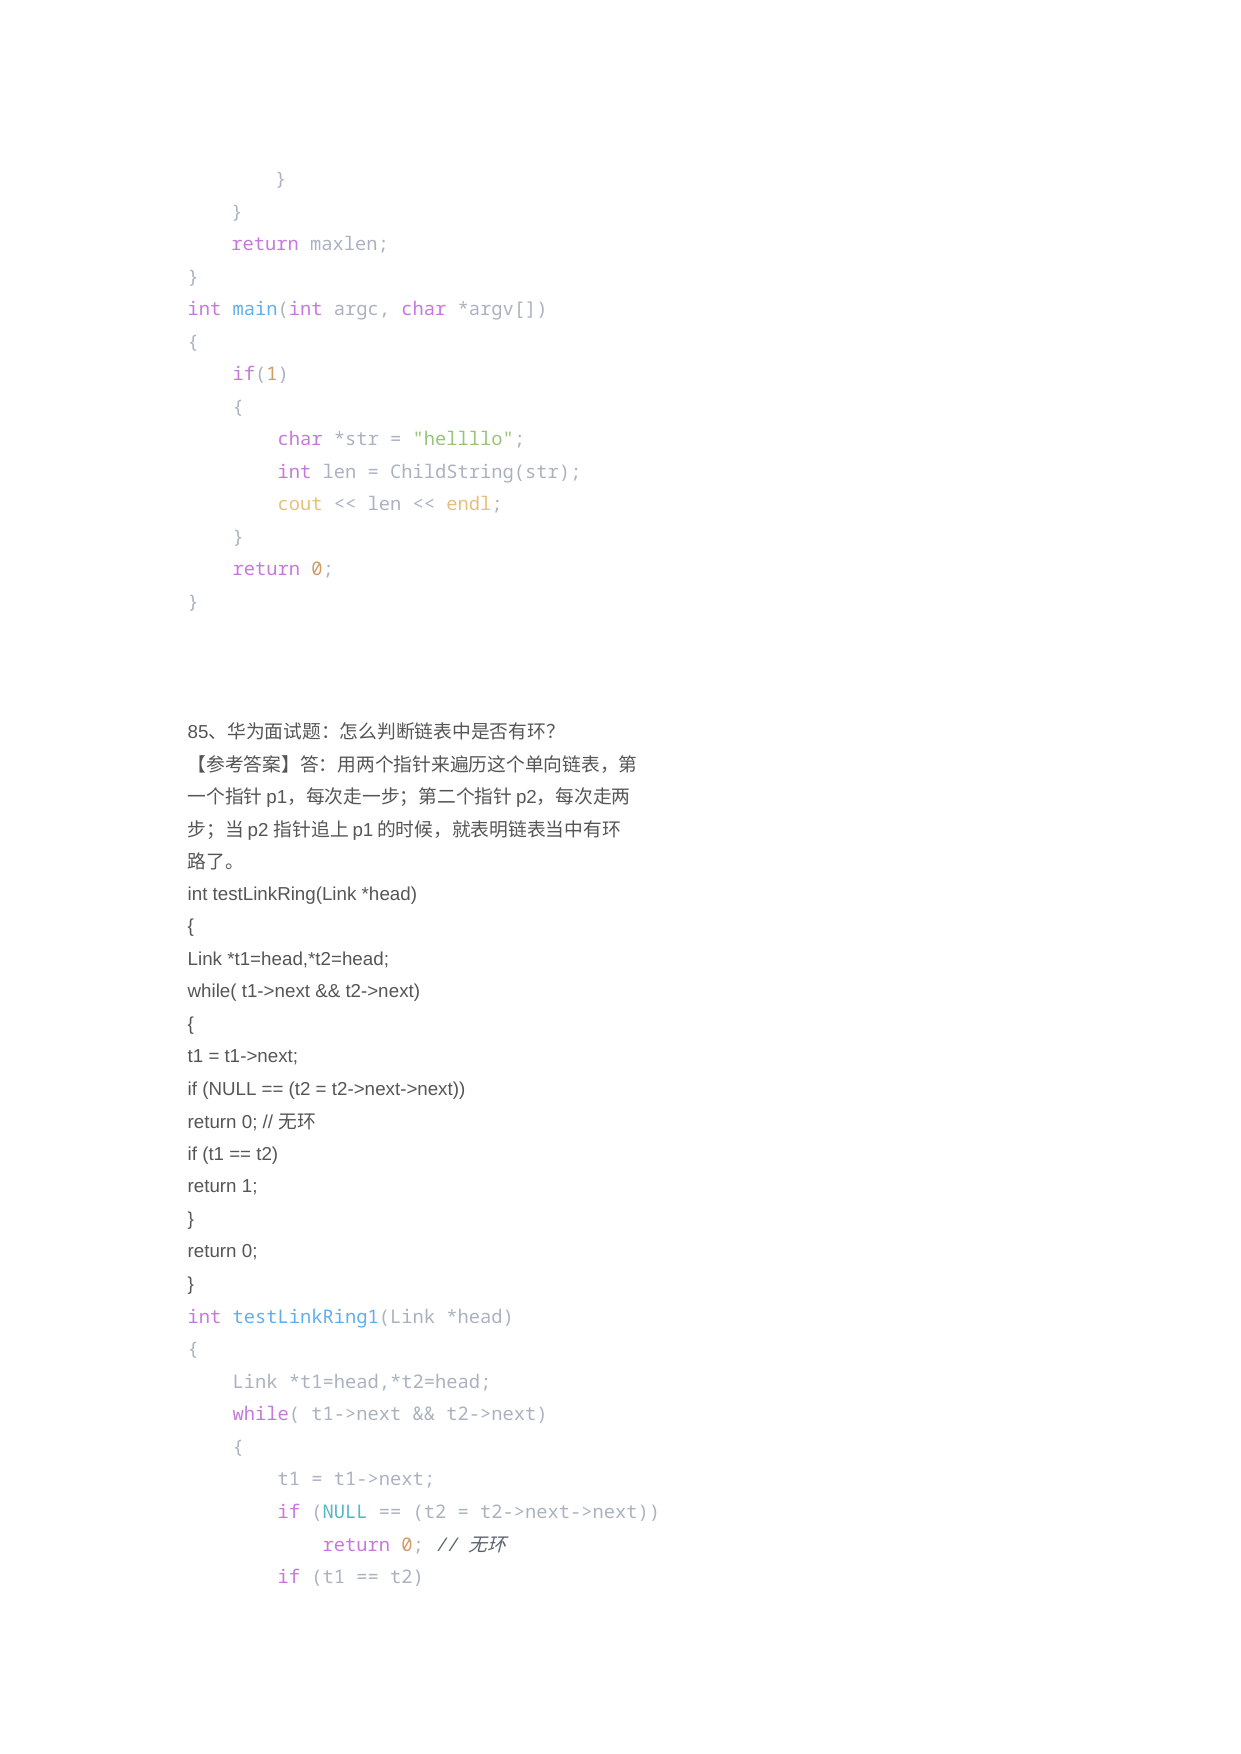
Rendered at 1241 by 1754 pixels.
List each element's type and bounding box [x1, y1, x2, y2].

text [187, 162, 1053, 1592]
